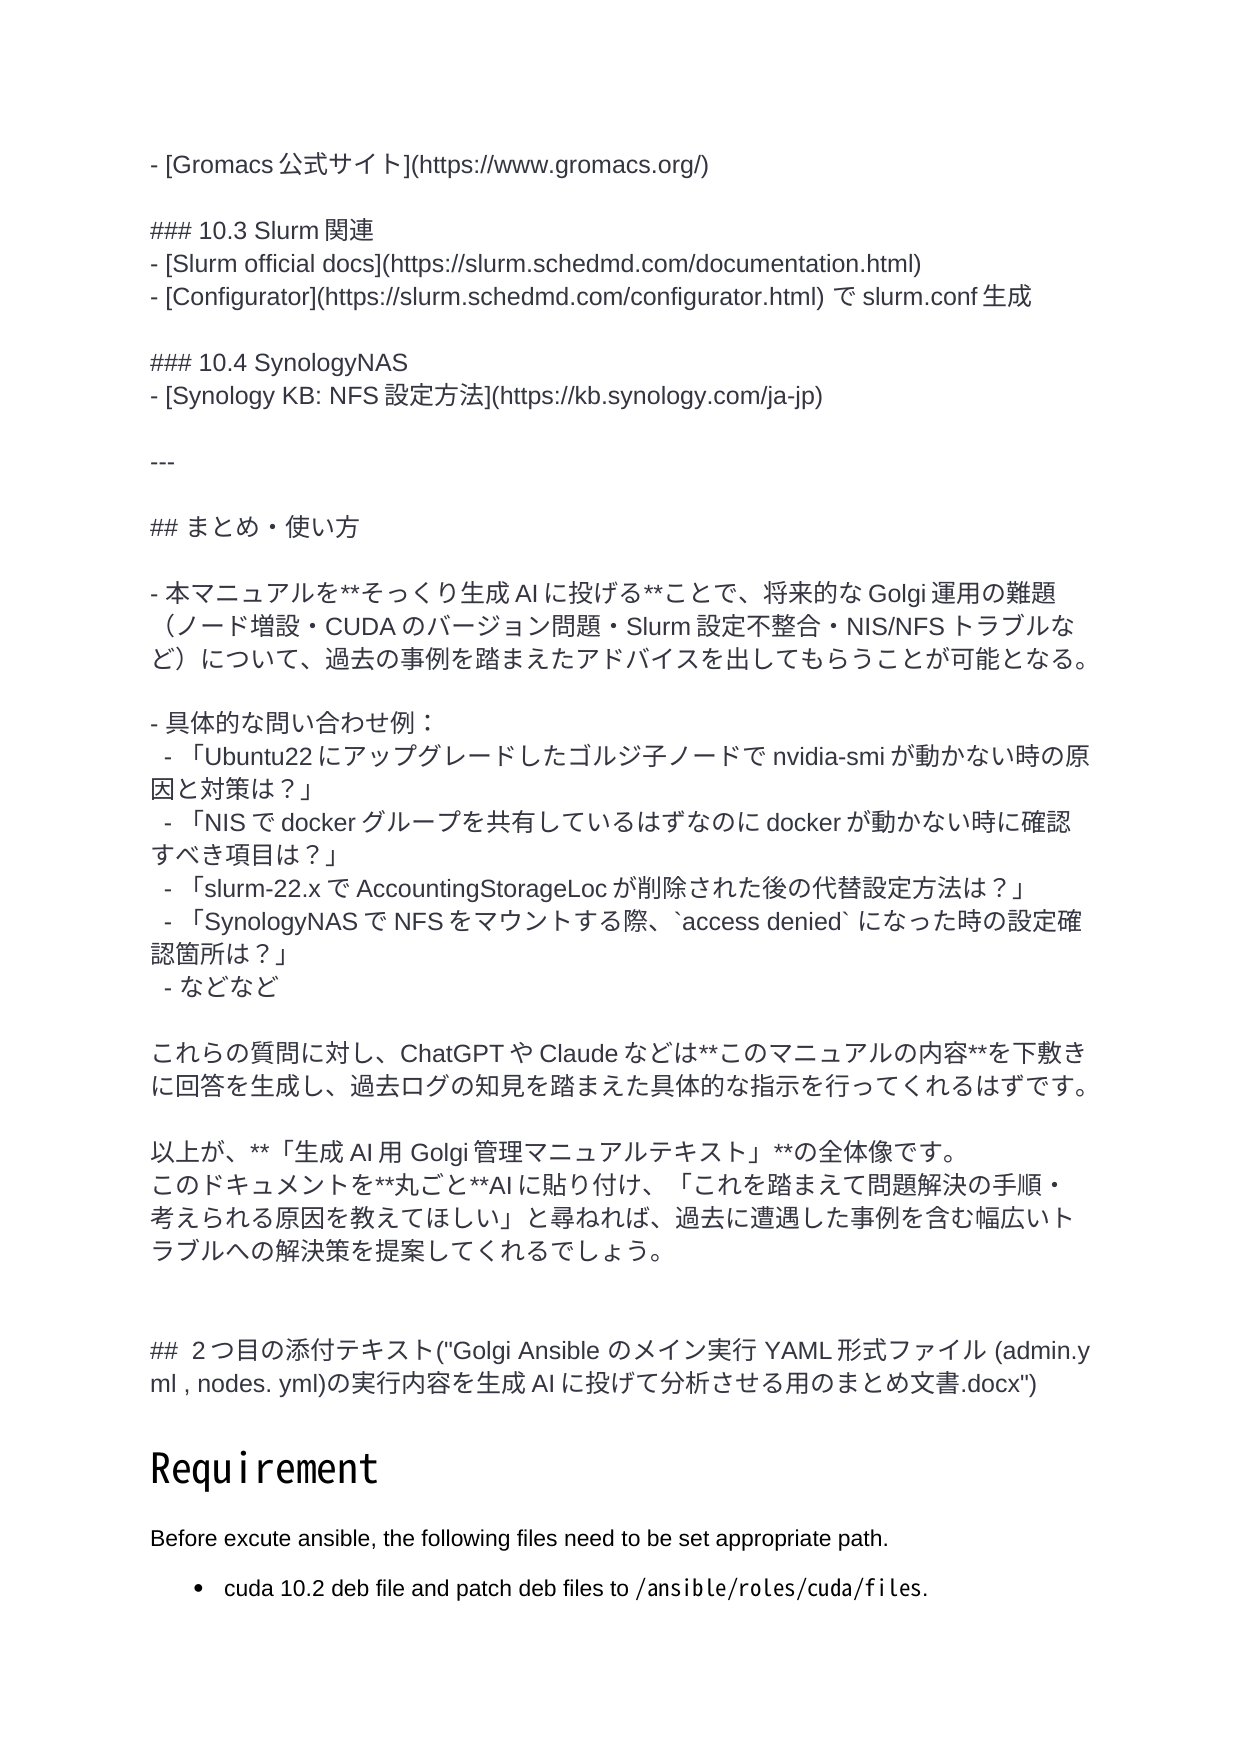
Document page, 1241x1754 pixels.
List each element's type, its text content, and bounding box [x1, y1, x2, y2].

text - [Gromacs公式サイト](https://www.gromacs.org/) [150, 150, 1090, 179]
text - 「Ubuntu22にアップグレードしたゴルジ子ノードでnvidia-smiが動かない時の原因と対策は？」 [150, 742, 1090, 803]
text - 具体的な問い合わせ例： [150, 708, 1090, 737]
text これらの質問に対し、ChatGPTやClaudeなどは**このマニュアルの内容**を下敷きに回答を生成し、過去ログの知見を踏まえた具体的な指示を行ってくれるはずです。 [150, 1039, 1090, 1101]
text - 本マニュアルを**そっくり生成AIに投げる**ことで、将来的なGolgi運用の難題（ノード増設・CUDAのバージョン問題・Slurm設定不整合・NIS/NFSトラブルなど）について、過去の事例を踏まえたアドバイスを出してもらうことが可能となる。 [150, 579, 1090, 705]
text --- [150, 447, 1090, 476]
text Before excute ansible, the following files need to be set appropriate path. [150, 1525, 1090, 1551]
text - [Synology KB: NFS設定方法](https://kb.synology.com/ja-jp) [150, 381, 1090, 410]
text ### 10.3 Slurm関連 [150, 216, 1090, 245]
text ## まとめ・使い方 [150, 513, 1090, 542]
text ## 2つ目の添付テキスト("Golgi Ansible のメイン実行 YAML形式ファイル (admin.yml , nodes. yml)の実行内容を生成AIに投げて分析させる用のまとめ文書.docx") [150, 1336, 1090, 1398]
text 以上が、**「生成AI用 Golgi管理マニュアルテキスト」**の全体像です。 [150, 1138, 1090, 1167]
text このドキュメントを**丸ごと**AIに貼り付け、「これを踏まえて問題解決の手順・考えられる原因を教えてほしい」と尋ねれば、過去に遭遇した事例を含む幅広いトラブルへの解決策を提案してくれるでしょう。 [150, 1171, 1090, 1266]
text - [Slurm official docs](https://slurm.schedmd.com/documentation.html) [150, 249, 1090, 278]
text - 「slurm-22.xでAccountingStorageLocが削除された後の代替設定方法は？」 [150, 874, 1090, 902]
subtitle Requirement [150, 1435, 1090, 1495]
text - 「SynologyNASでNFSをマウントする際、`access denied` になった時の設定確認箇所は？」 [150, 907, 1090, 968]
text - 「NISでdockerグループを共有しているはずなのにdockerが動かない時に確認すべき項目は？」 [150, 808, 1090, 869]
text - などなど [150, 973, 1090, 1001]
text - [Configurator](https://slurm.schedmd.com/configurator.html) でslurm.conf生成 [150, 282, 1090, 311]
list cuda 10.2 deb file and patch deb files to /ansible/roles/cuda/files. [194, 1569, 1090, 1603]
text ### 10.4 SynologyNAS [150, 348, 1090, 377]
